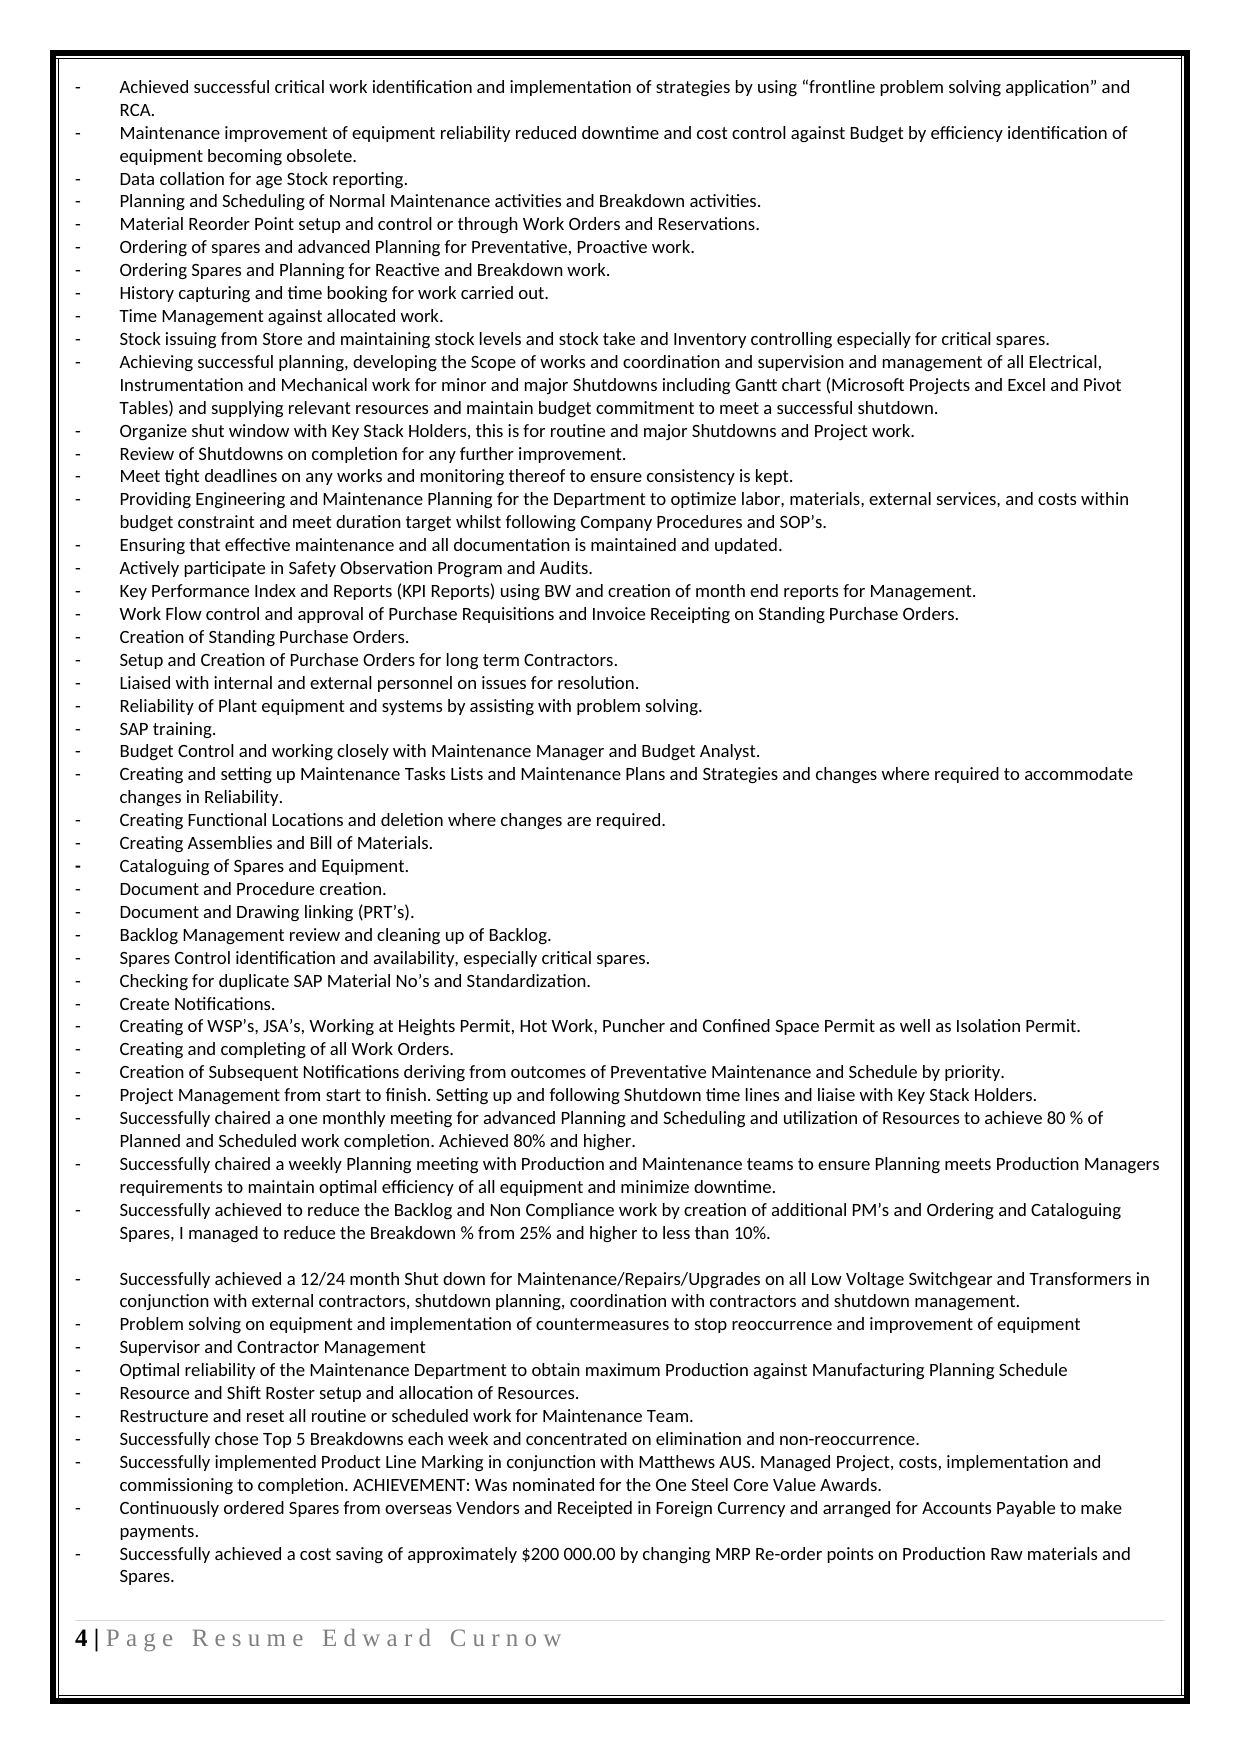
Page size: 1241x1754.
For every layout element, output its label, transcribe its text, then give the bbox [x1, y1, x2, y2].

list Continuously ordered Spares from overseas Vendors and Receipted in Foreign Currency and arranged for Accounts Payable to make payments. [75, 1496, 1165, 1542]
list Time Management against allocated work. [75, 304, 1165, 327]
list Successfully achieved to reduce the Backlog and Non Compliance work by creation of additional PM’s and Ordering and Cataloguing Spares, I managed to reduce the Breakdown % from 25% and higher to less than 10%. [75, 1198, 1165, 1244]
list Work Flow control and approval of Purchase Requisitions and Invoice Receipting on Standing Purchase Orders. [75, 602, 1165, 625]
list Ordering Spares and Planning for Reactive and Breakdown work. [75, 258, 1165, 281]
list Creating of WSP’s, JSA’s, Working at Heights Permit, Hot Work, Puncher and Confined Space Permit as well as Isolation Permit. [75, 1014, 1165, 1037]
list Budget Control and working closely with Maintenance Manager and Budget Analyst. [75, 739, 1165, 762]
list Organize shut window with Key Stack Holders, this is for routine and major Shutdowns and Project work. [75, 419, 1165, 442]
list Data collation for age Stock reporting. [75, 167, 1165, 189]
list Successfully implemented Product Line Marking in conjunction with Matthews AUS. Managed Project, costs, implementation and commissioning to completion. ACHIEVEMENT: Was nominated for the One Steel Core Value Awards. [75, 1450, 1165, 1496]
list Document and Procedure creation. [75, 877, 1165, 900]
list Reliability of Plant equipment and systems by assisting with problem solving. [75, 694, 1165, 717]
list Meet tight deadlines on any works and monitoring thereof to ensure consistency is kept. [75, 464, 1165, 487]
list Successfully chaired a weekly Planning meeting with Production and Maintenance teams to ensure Planning meets Production Managers requirements to maintain optimal efficiency of all equipment and minimize downtime. [75, 1152, 1165, 1198]
list Resource and Shift Roster setup and allocation of Resources. [75, 1381, 1165, 1404]
list Restructure and reset all routine or scheduled work for Maintenance Team. [75, 1404, 1165, 1427]
list Creation of Subsequent Notifications deriving from outcomes of Preventative Maintenance and Schedule by priority. [75, 1060, 1165, 1083]
list Material Reorder Point setup and control or through Work Orders and Reservations. [75, 212, 1165, 235]
list History capturing and time booking for work carried out. [75, 281, 1165, 304]
list Setup and Creation of Purchase Orders for long term Contractors. [75, 648, 1165, 671]
list Backlog Management review and cleaning up of Backlog. [75, 923, 1165, 946]
list Achieving successful planning, developing the Scope of works and coordination and supervision and management of all Electrical, Instrumentation and Mechanical work for minor and major Shutdowns including Gantt chart (Microsoft Projects and Excel and Pivot Tables) and supplying relevant resources and maintain budget commitment to meet a successful shutdown. [75, 350, 1165, 419]
list Creation of Standing Purchase Orders. [75, 625, 1165, 648]
list Creating and completing of all Work Orders. [75, 1037, 1165, 1060]
list Planning and Scheduling of Normal Maintenance activities and Breakdown activities. [75, 189, 1165, 212]
list Creating Assemblies and Bill of Materials. [75, 831, 1165, 854]
list Review of Shutdowns on completion for any further improvement. [75, 442, 1165, 464]
list Ordering of spares and advanced Planning for Preventative, Proactive work. [75, 235, 1165, 258]
list Successfully chose Top 5 Breakdowns each week and concentrated on elimination and non-reoccurrence. [75, 1427, 1165, 1450]
list Achieved successful critical work identification and implementation of strategies by using “frontline problem solving application” and RCA. [75, 75, 1165, 121]
list Optimal reliability of the Maintenance Department to obtain maximum Production against Manufacturing Planning Schedule [75, 1358, 1165, 1381]
list Liaised with internal and external personnel on issues for resolution. [75, 671, 1165, 694]
list Problem solving on equipment and implementation of countermeasures to stop reoccurrence and improvement of equipment [75, 1312, 1165, 1335]
list Successfully chaired a one monthly meeting for advanced Planning and Scheduling and utilization of Resources to achieve 80 % of Planned and Scheduled work completion. Achieved 80% and higher. [75, 1106, 1165, 1152]
list SAP training. [75, 717, 1165, 739]
list Providing Engineering and Maintenance Planning for the Department to optimize labor, materials, external services, and costs within budget constraint and meet duration target whilst following Company Procedures and SOP’s. [75, 487, 1165, 533]
list Cataloguing of Spares and Equipment. [75, 854, 1165, 877]
list Project Management from start to finish. Setting up and following Shutdown time lines and liaise with Key Stack Holders. [75, 1083, 1165, 1106]
list Successfully achieved a 12/24 month Shut down for Maintenance/Repairs/Upgrades on all Low Voltage Switchgear and Transformers in conjunction with external contractors, shutdown planning, coordination with contractors and shutdown management. [75, 1267, 1165, 1312]
list Document and Drawing linking (PRT’s). [75, 900, 1165, 923]
list Creating and setting up Maintenance Tasks Lists and Maintenance Plans and Strategies and changes where required to accommodate changes in Reliability. [75, 762, 1165, 808]
list Checking for duplicate SAP Material No’s and Standardization. [75, 969, 1165, 992]
list Maintenance improvement of equipment reliability reduced downtime and cost control against Budget by efficiency identification of equipment becoming obsolete. [75, 121, 1165, 167]
list Creating Functional Locations and deletion where changes are required. [75, 808, 1165, 831]
list Spares Control identification and availability, especially critical spares. [75, 946, 1165, 969]
list Stock issuing from Store and maintaining stock levels and stock take and Inventory controlling especially for critical spares. [75, 327, 1165, 350]
list Key Performance Index and Reports (KPI Reports) using BW and creation of month end reports for Management. [75, 579, 1165, 602]
list Supervisor and Contractor Management [75, 1335, 1165, 1358]
list Successfully achieved a cost saving of approximately $200 000.00 by changing MRP Re-order points on Production Raw materials and Spares. [75, 1542, 1165, 1587]
list Ensuring that effective maintenance and all documentation is maintained and updated. [75, 533, 1165, 556]
list Create Notifications. [75, 992, 1165, 1014]
list Actively participate in Safety Observation Program and Audits. [75, 556, 1165, 579]
